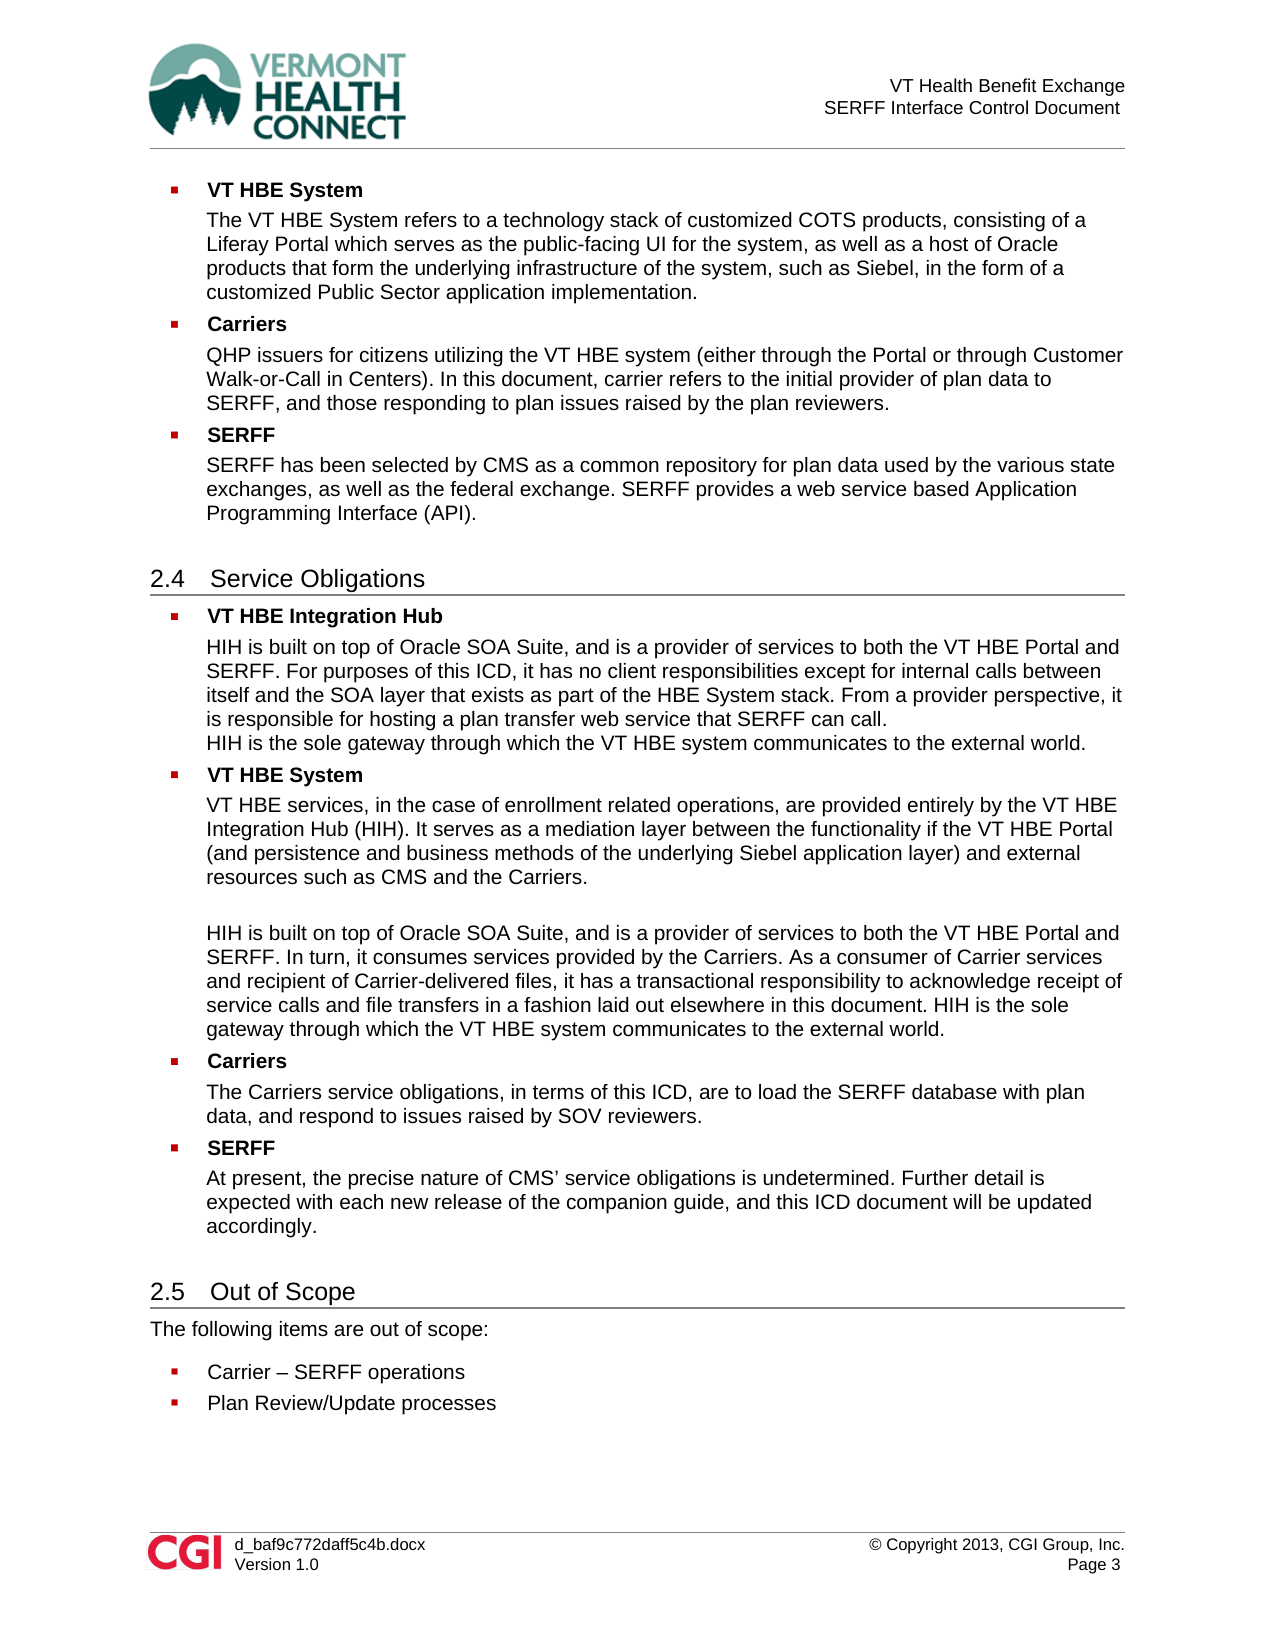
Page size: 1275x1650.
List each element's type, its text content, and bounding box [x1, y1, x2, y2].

subtitle Service Obligations [150, 563, 1125, 594]
text Carrier – SERFF operations [169, 1360, 1125, 1384]
text At present, the precise nature of CMS’ service obligations is undetermined. Further detail is expected with each new release of the companion guide, and this ICD document will be updated accordingly. [206, 1166, 1125, 1238]
text SERFF [169, 1136, 1125, 1160]
picture [146, 41, 409, 145]
text Plan Review/Update processes [169, 1390, 1125, 1414]
text SERFF has been selected by CMS as a common repository for plan data used by the various state exchanges, as well as the federal exchange. SERFF provides a web service based Application Programming Interface (API). [206, 453, 1125, 525]
text HIH is built on top of Oracle SOA Suite, and is a provider of services to both the VT HBE Portal and SERFF. In turn, it consumes services provided by the Carriers. As a consumer of Carrier services and recipient of Carrier-delivered files, it has a transactional responsibility to acknowledge receipt of service calls and file transfers in a fashion laid out elsewhere in this document. HIH is the sole gateway through which the VT HBE system communicates to the external world. [206, 921, 1125, 1041]
text HIH is built on top of Oracle SOA Suite, and is a provider of services to both the VT HBE Portal and SERFF. For purposes of this ICD, it has no client responsibilities except for internal calls between itself and the SOA layer that exists as part of the HBE System stack. From a provider perspective, it is responsible for hosting a plan transfer web service that SERFF can call. HIH is the sole gateway through which the VT HBE system communicates to the external world. [206, 634, 1125, 754]
text Carriers [169, 312, 1125, 336]
text SERFF [169, 423, 1125, 447]
text Carriers [169, 1049, 1125, 1073]
text The VT HBE System refers to a technology stack of customized COTS products, consisting of a Liferay Portal which serves as the public-facing UI for the system, as well as a host of Oracle products that form the underlying infrastructure of the system, such as Siebel, in the form of a customized Public Sector application implementation. [206, 208, 1125, 304]
text VT HBE services, in the case of enrollment related operations, are provided entirely by the VT HBE Integration Hub (HIH). It serves as a mediation layer between the functionality if the VT HBE Portal (and persistence and business methods of the underlying Siebel application layer) and external resources such as CMS and the Carriers. [206, 793, 1125, 913]
text The Carriers service obligations, in terms of this ICD, are to load the SERFF database with plan data, and respond to issues raised by SOV reviewers. [206, 1079, 1125, 1127]
subtitle Out of Scope [150, 1277, 1125, 1307]
text QHP issuers for citizens utilizing the VT HBE system (either through the Portal or through Customer Walk-or-Call in Centers). In this document, carrier refers to the initial provider of plan data to SERFF, and those responding to plan issues raised by the plan reviewers. [206, 343, 1125, 414]
text VT HBE System [169, 763, 1125, 787]
text VT HBE System [169, 178, 1125, 202]
picture [146, 1535, 222, 1570]
text The following items are out of scope: [150, 1317, 1125, 1341]
text VT HBE Integration Hub [169, 604, 1125, 628]
